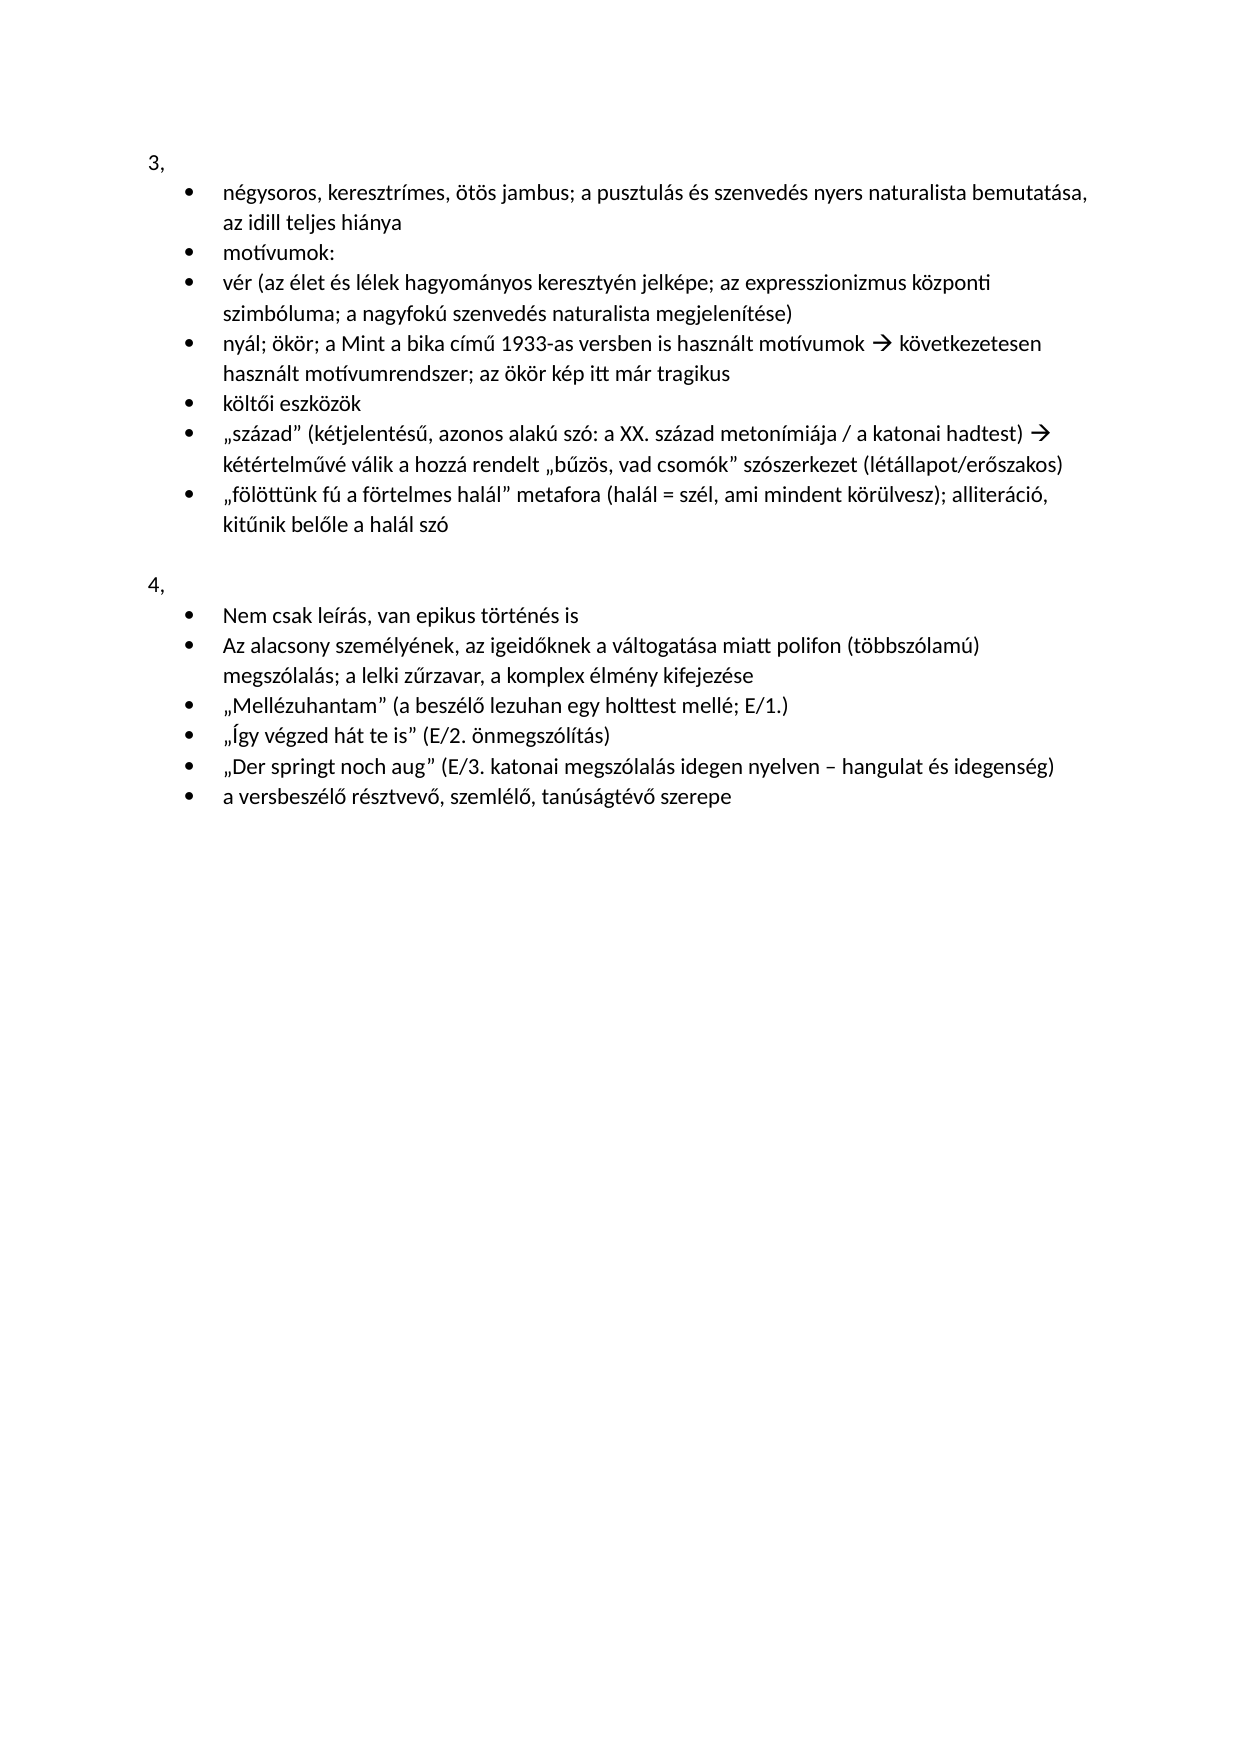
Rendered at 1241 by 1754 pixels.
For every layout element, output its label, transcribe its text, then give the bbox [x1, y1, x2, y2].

text 4, [148, 571, 1093, 598]
list motívumok: [185, 238, 1093, 266]
list négysoros, keresztrímes, ötös jambus; a pusztulás és szenvedés nyers naturalista bemutatása, az idill teljes hiánya [185, 178, 1093, 236]
list Az alacsony személyének, az igeidőknek a váltogatása miatt polifon (többszólamú) megszólalás; a lelki zűrzavar, a komplex élmény kifejezése [185, 631, 1093, 689]
list a versbeszélő résztvevő, szemlélő, tanúságtévő szerepe [185, 782, 1093, 810]
text 3, [148, 148, 1093, 176]
list Nem csak leírás, van epikus történés is [185, 601, 1093, 629]
list „század” (kétjelentésű, azonos alakú szó: a XX. század metonímiája / a katonai hadtest) kétértelművé válik a hozzá rendelt „bűzös, vad csomók” szószerkezet (létállapot/erőszakos) [185, 419, 1093, 478]
list nyál; ökör; a Mint a bika című 1933-as versben is használt motívumok következetesen használt motívumrendszer; az ökör kép itt már tragikus [185, 329, 1093, 387]
list költői eszközök [185, 389, 1093, 417]
list „Mellézuhantam” (a beszélő lezuhan egy holttest mellé; E/1.) [185, 691, 1093, 719]
list „Így végzed hát te is” (E/2. önmegszólítás) [185, 722, 1093, 749]
list „Der springt noch aug” (E/3. katonai megszólalás idegen nyelven – hangulat és idegenség) [185, 752, 1093, 780]
list „fölöttünk fú a förtelmes halál” metafora (halál = szél, ami mindent körülvesz); alliteráció, kitűnik belőle a halál szó [185, 480, 1093, 538]
list vér (az élet és lélek hagyományos keresztyén jelképe; az expresszionizmus központi szimbóluma; a nagyfokú szenvedés naturalista megjelenítése) [185, 268, 1093, 327]
